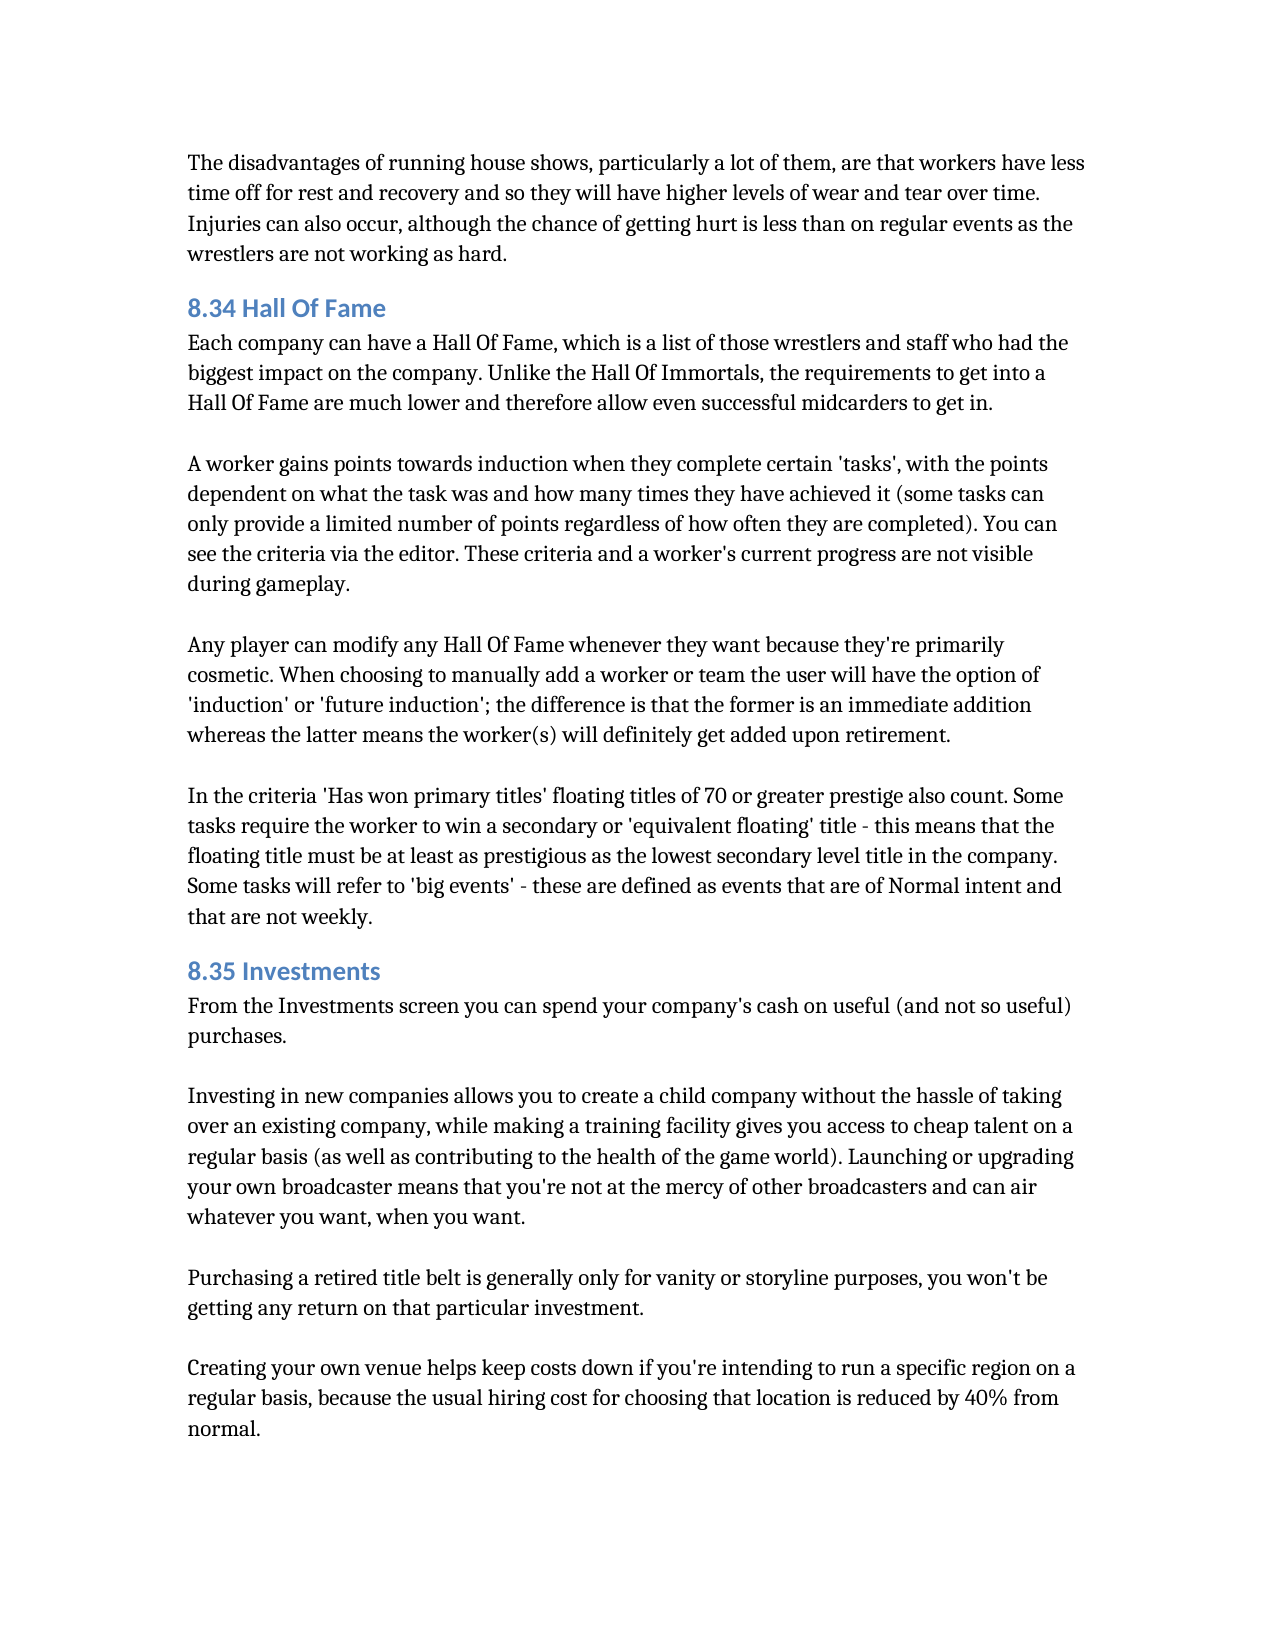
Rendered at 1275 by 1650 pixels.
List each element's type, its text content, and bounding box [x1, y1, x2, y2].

subtitle 8.34 Hall Of Fame [187, 292, 1087, 325]
text Each company can have a Hall Of Fame, which is a list of those wrestlers and staff who had the biggest impact on the company. Unlike the Hall Of Immortals, the requirements to get into a Hall Of Fame are much lower and therefore allow even successful midcarders to get in. A worker gains points towards induction when they complete certain 'tasks', with the points dependent on what the task was and how many times they have achieved it (some tasks can only provide a limited number of points regardless of how often they are completed). You can see the criteria via the editor. These criteria and a worker's current progress are not visible during gameplay. Any player can modify any Hall Of Fame whenever they want because they're primarily cosmetic. When choosing to manually add a worker or team the user will have the option of 'induction' or 'future induction'; the difference is that the former is an immediate addition whereas the latter means the worker(s) will definitely get added upon retirement. In the criteria 'Has won primary titles' floating titles of 70 or greater prestige also count. Some tasks require the worker to win a secondary or 'equivalent floating' title - this means that the floating title must be at least as prestigious as the lowest secondary level title in the company. Some tasks will refer to 'big events' - these are defined as events that are of Normal intent and that are not weekly. [187, 329, 1087, 930]
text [187, 992, 1087, 1472]
subtitle 8.35 Investments [187, 954, 1087, 988]
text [187, 150, 1087, 267]
